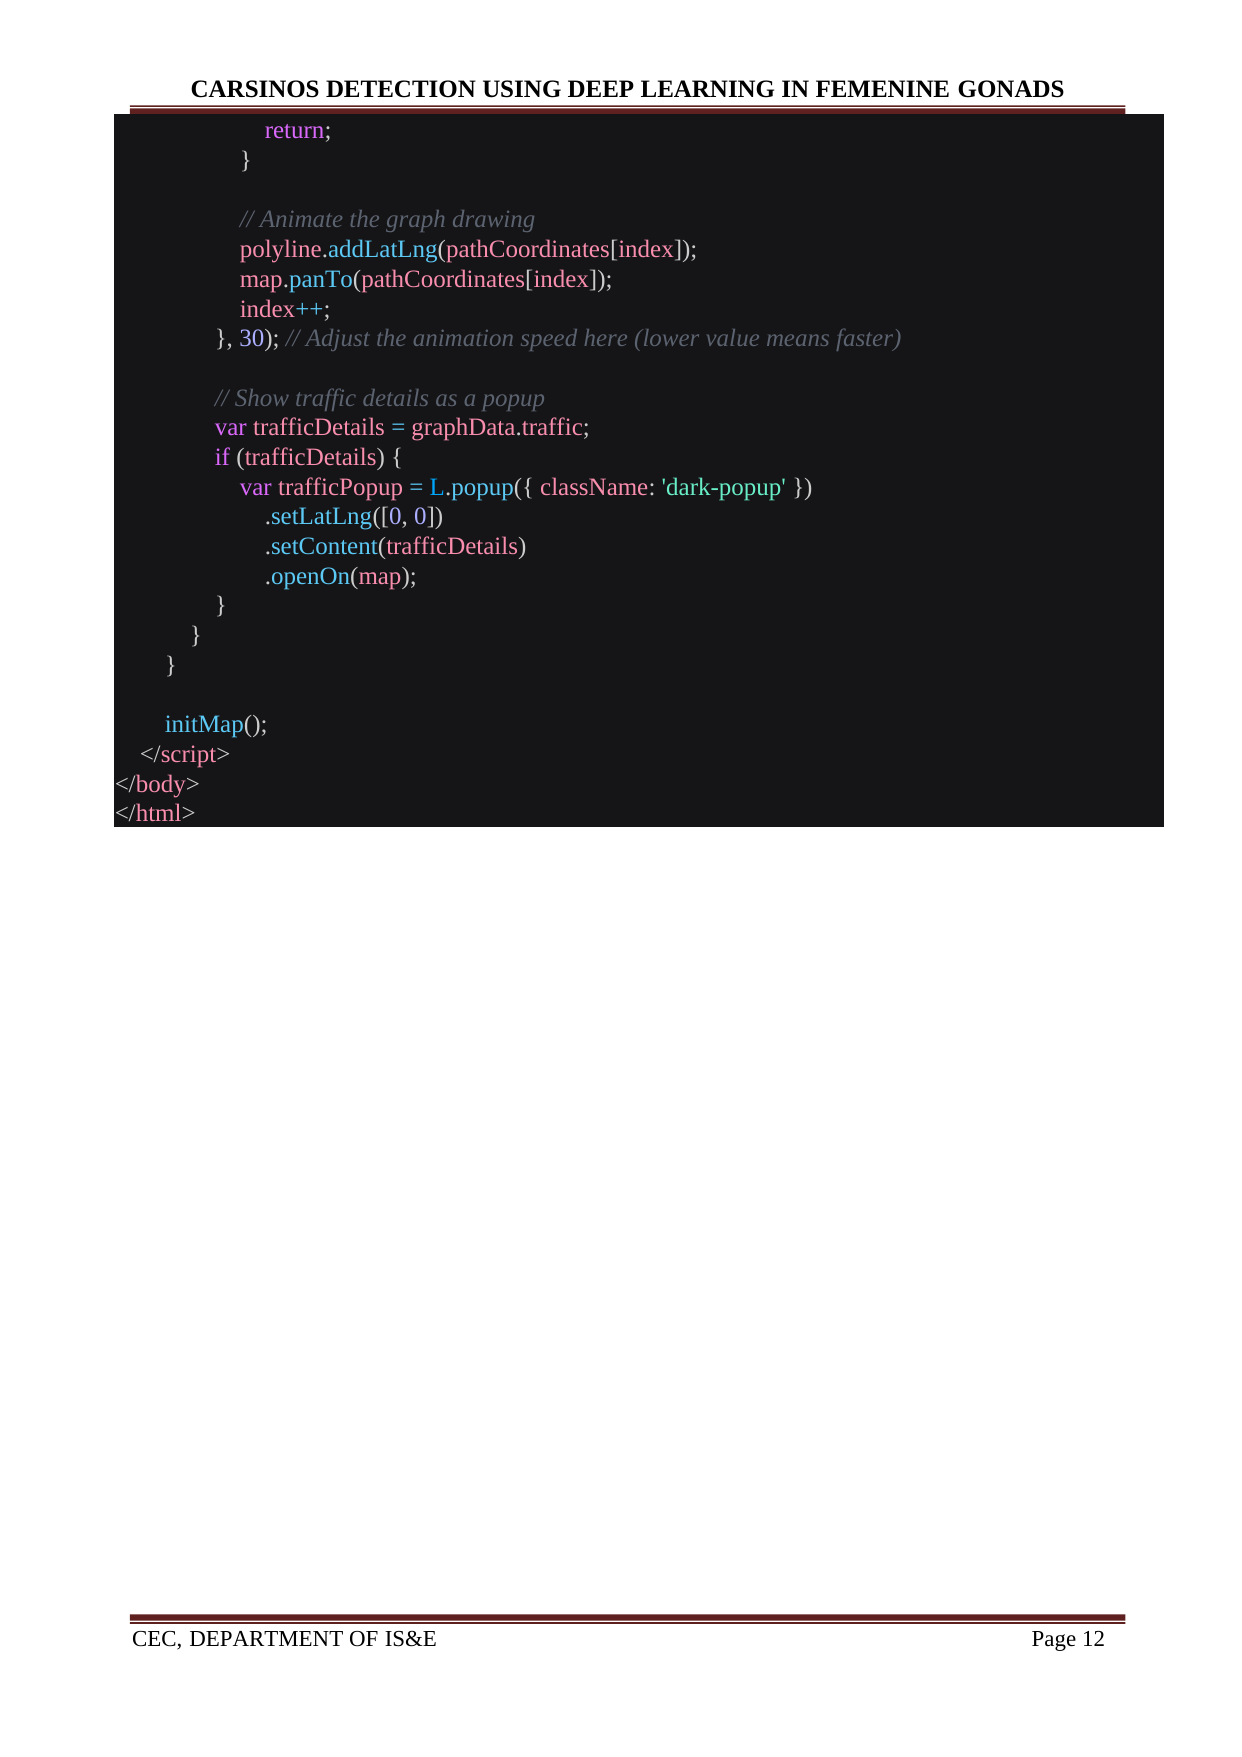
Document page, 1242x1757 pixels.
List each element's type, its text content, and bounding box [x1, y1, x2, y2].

text </body> [114, 768, 1164, 797]
text </html> [114, 797, 1164, 827]
text initMap(); [114, 708, 1164, 738]
text if (trafficDetails) { [114, 441, 1164, 471]
text } [114, 589, 1164, 619]
text map.panTo(pathCoordinates[index]); [114, 263, 1164, 293]
text var trafficPopup = L.popup({ className: 'dark-popup' }) [114, 471, 1164, 501]
text }, 30); // Adjust the animation speed here (lower value means faster) [114, 322, 1164, 352]
text var trafficDetails = graphData.traffic; [114, 411, 1164, 441]
text .openOn(map); [114, 560, 1164, 589]
text } [114, 649, 1164, 679]
text } [114, 144, 1164, 174]
text index++; [114, 293, 1164, 322]
text .setContent(trafficDetails) [114, 530, 1164, 560]
text } [114, 619, 1164, 649]
text polyline.addLatLng(pathCoordinates[index]); [114, 233, 1164, 263]
text </script> [114, 738, 1164, 768]
text // Show traffic details as a popup [114, 382, 1164, 411]
text .setLatLng([0, 0]) [114, 501, 1164, 530]
text return; [114, 114, 1164, 144]
text // Animate the graph drawing [114, 204, 1164, 233]
